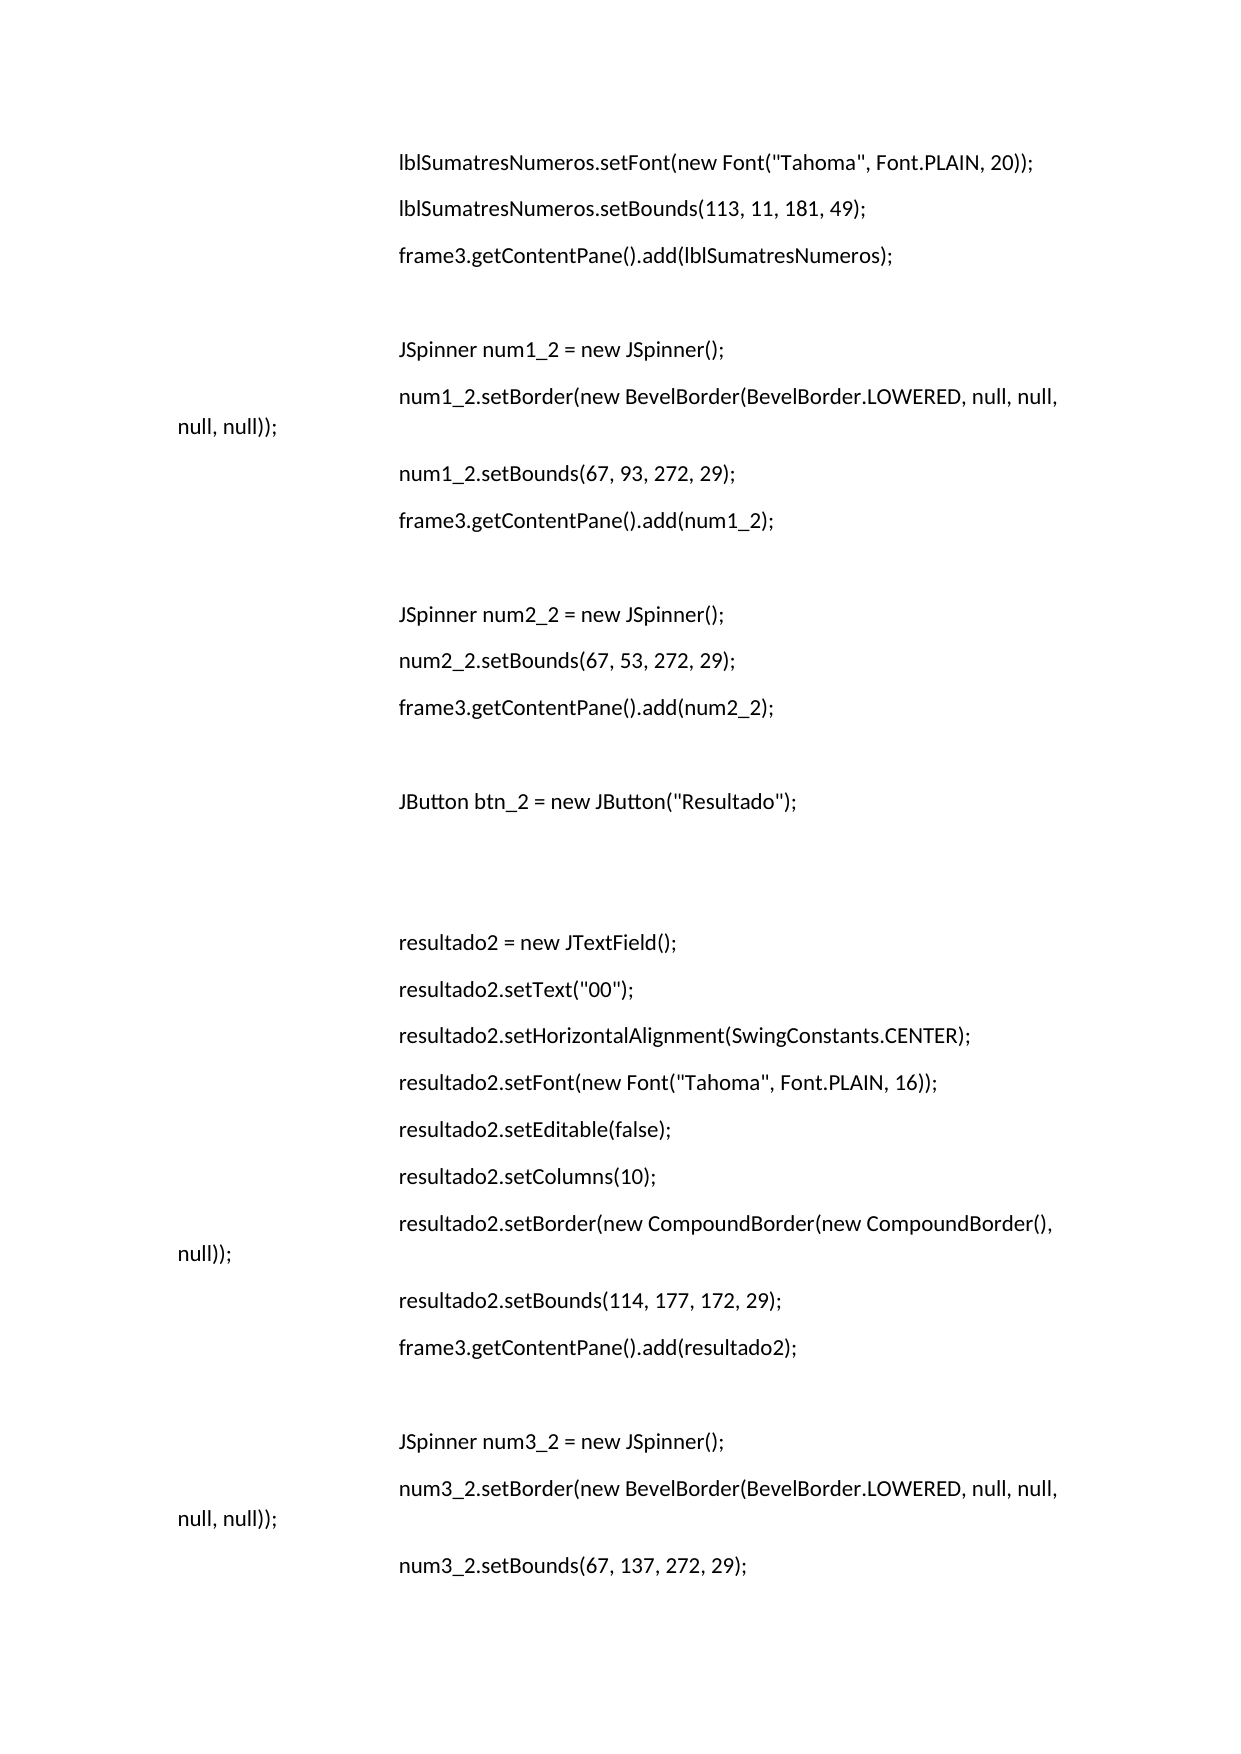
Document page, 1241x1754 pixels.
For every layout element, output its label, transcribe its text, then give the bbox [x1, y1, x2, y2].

text resultado2.setHorizontalAlignment(SwingConstants.CENTER); [177, 1022, 1063, 1049]
text resultado2 = new JTextField(); [177, 928, 1063, 956]
text resultado2.setFont(new Font("Tahoma", Font.PLAIN, 16)); [177, 1068, 1063, 1096]
text frame3.getContentPane().add(resultado2); [177, 1333, 1063, 1361]
text JSpinner num3_2 = new JSpinner(); [177, 1427, 1063, 1455]
text resultado2.setText("00"); [177, 975, 1063, 1003]
text num3_2.setBounds(67, 137, 272, 29); [177, 1551, 1063, 1579]
text frame3.getContentPane().add(num1_2); [177, 506, 1063, 534]
text frame3.getContentPane().add(lblSumatresNumeros); [177, 241, 1063, 269]
text num3_2.setBorder(new BevelBorder(BevelBorder.LOWERED, null, null, null, null)); [177, 1474, 1063, 1532]
text frame3.getContentPane().add(num2_2); [177, 693, 1063, 721]
text JSpinner num1_2 = new JSpinner(); [177, 335, 1063, 363]
text num1_2.setBorder(new BevelBorder(BevelBorder.LOWERED, null, null, null, null)); [177, 382, 1063, 440]
text num1_2.setBounds(67, 93, 272, 29); [177, 459, 1063, 487]
text resultado2.setBorder(new CompoundBorder(new CompoundBorder(), null)); [177, 1209, 1063, 1267]
text JButton btn_2 = new JButton("Resultado"); [177, 787, 1063, 815]
text lblSumatresNumeros.setFont(new Font("Tahoma", Font.PLAIN, 20)); [177, 148, 1063, 176]
text num2_2.setBounds(67, 53, 272, 29); [177, 647, 1063, 674]
text JSpinner num2_2 = new JSpinner(); [177, 600, 1063, 628]
text lblSumatresNumeros.setBounds(113, 11, 181, 49); [177, 194, 1063, 222]
text resultado2.setBounds(114, 177, 172, 29); [177, 1286, 1063, 1314]
text resultado2.setColumns(10); [177, 1162, 1063, 1190]
text resultado2.setEditable(false); [177, 1115, 1063, 1143]
